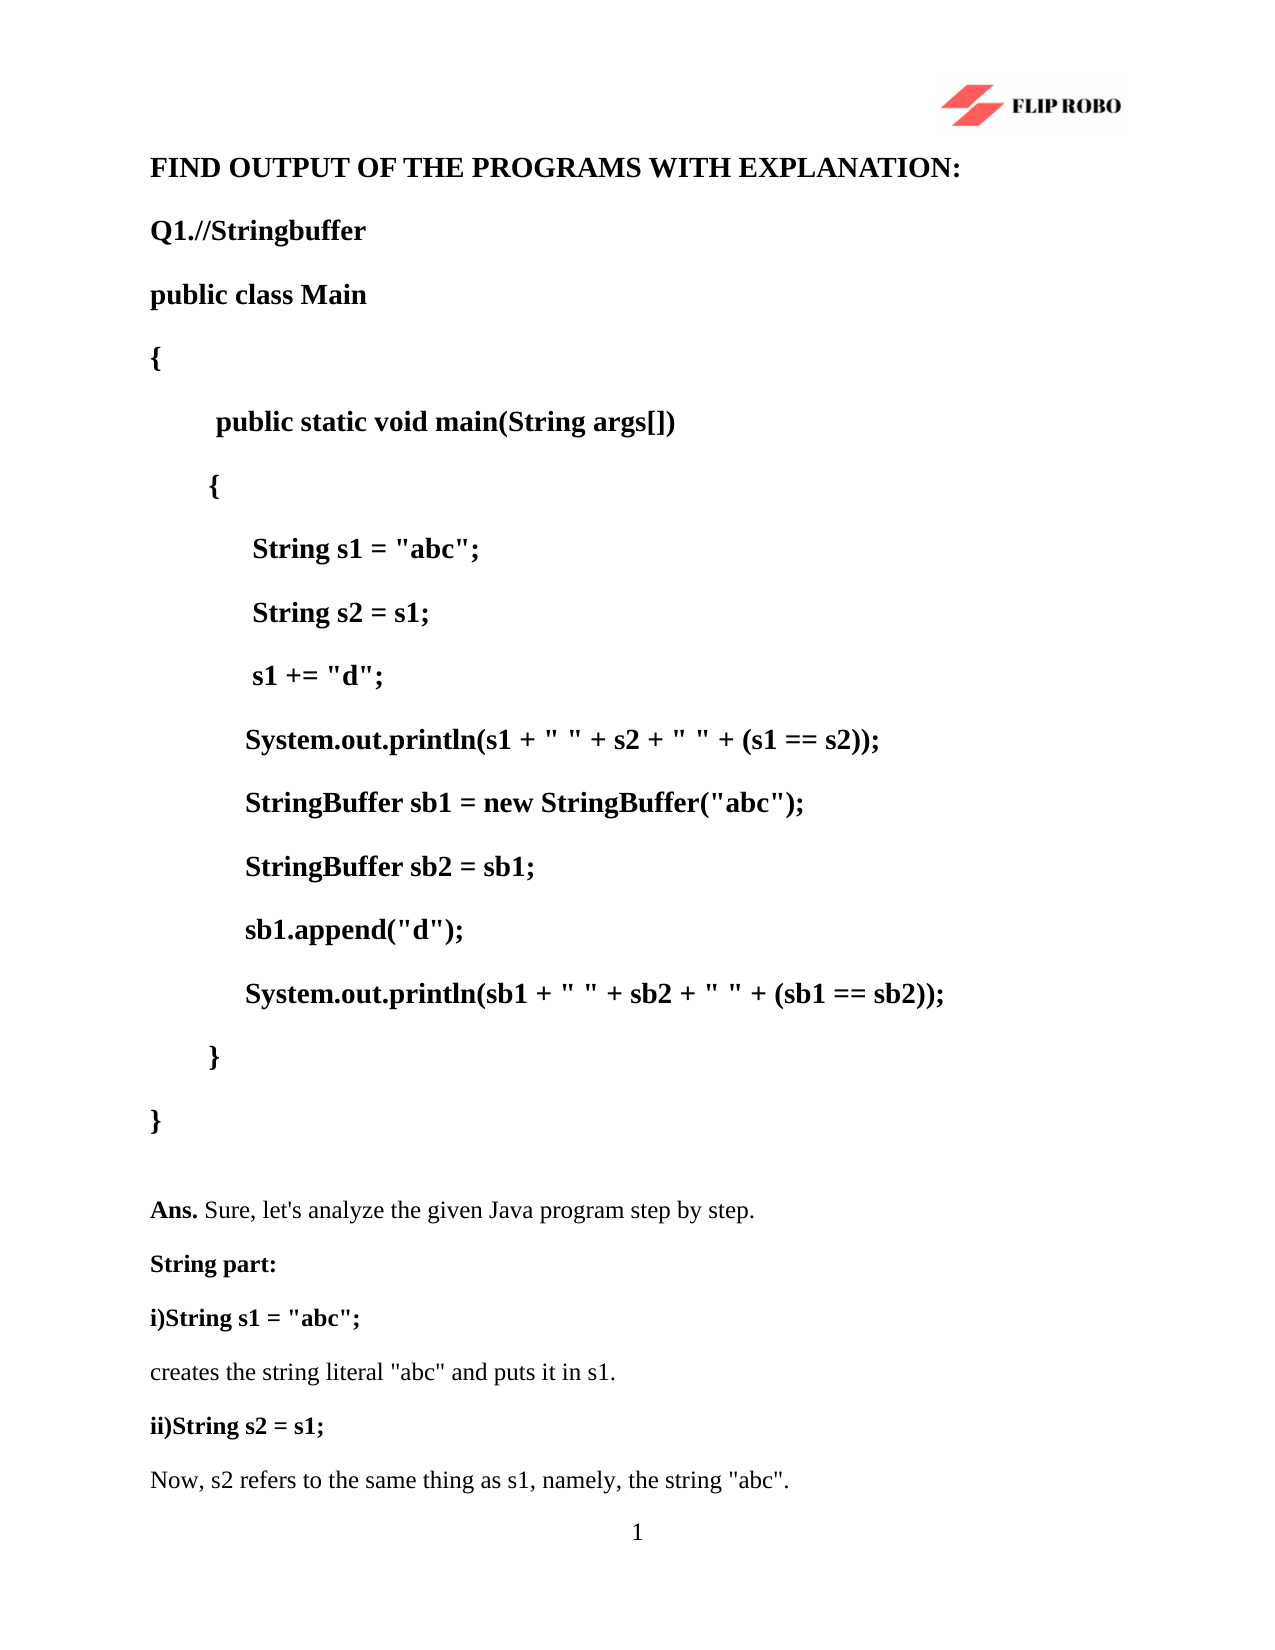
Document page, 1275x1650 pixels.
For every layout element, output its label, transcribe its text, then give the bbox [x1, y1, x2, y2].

subtitle Q1.//Stringbuffer [150, 213, 1125, 247]
subtitle StringBuffer sb1 = new StringBuffer("abc"); [150, 785, 1125, 819]
subtitle String s1 = "abc"; [150, 531, 1125, 565]
subtitle String s2 = s1; [150, 595, 1125, 628]
subtitle { [150, 468, 1125, 501]
picture [938, 75, 1125, 131]
text creates the string literal "abc" and puts it in s1. [150, 1357, 1125, 1386]
text Ans. Sure, let's analyze the given Java program step by step. [150, 1196, 1125, 1224]
subtitle System.out.println(sb1 + " " + sb2 + " " + (sb1 == sb2)); [150, 976, 1125, 1009]
subtitle } [150, 1103, 1125, 1137]
text i)String s1 = "abc"; [150, 1303, 1125, 1332]
text ii)String s2 = s1; [150, 1411, 1125, 1440]
subtitle System.out.println(s1 + " " + s2 + " " + (s1 == s2)); [150, 722, 1125, 755]
subtitle } [150, 1039, 1125, 1073]
subtitle public static void main(String args[]) [150, 404, 1125, 438]
subtitle StringBuffer sb2 = sb1; [150, 849, 1125, 882]
text String part: [150, 1249, 1125, 1278]
text Now, s2 refers to the same thing as s1, namely, the string "abc". [150, 1465, 1125, 1493]
subtitle FIND OUTPUT OF THE PROGRAMS WITH EXPLANATION: [150, 150, 1125, 183]
subtitle public class Main [150, 277, 1125, 311]
subtitle sb1.append("d"); [150, 912, 1125, 946]
subtitle s1 += "d"; [150, 658, 1125, 692]
subtitle { [150, 341, 1125, 374]
